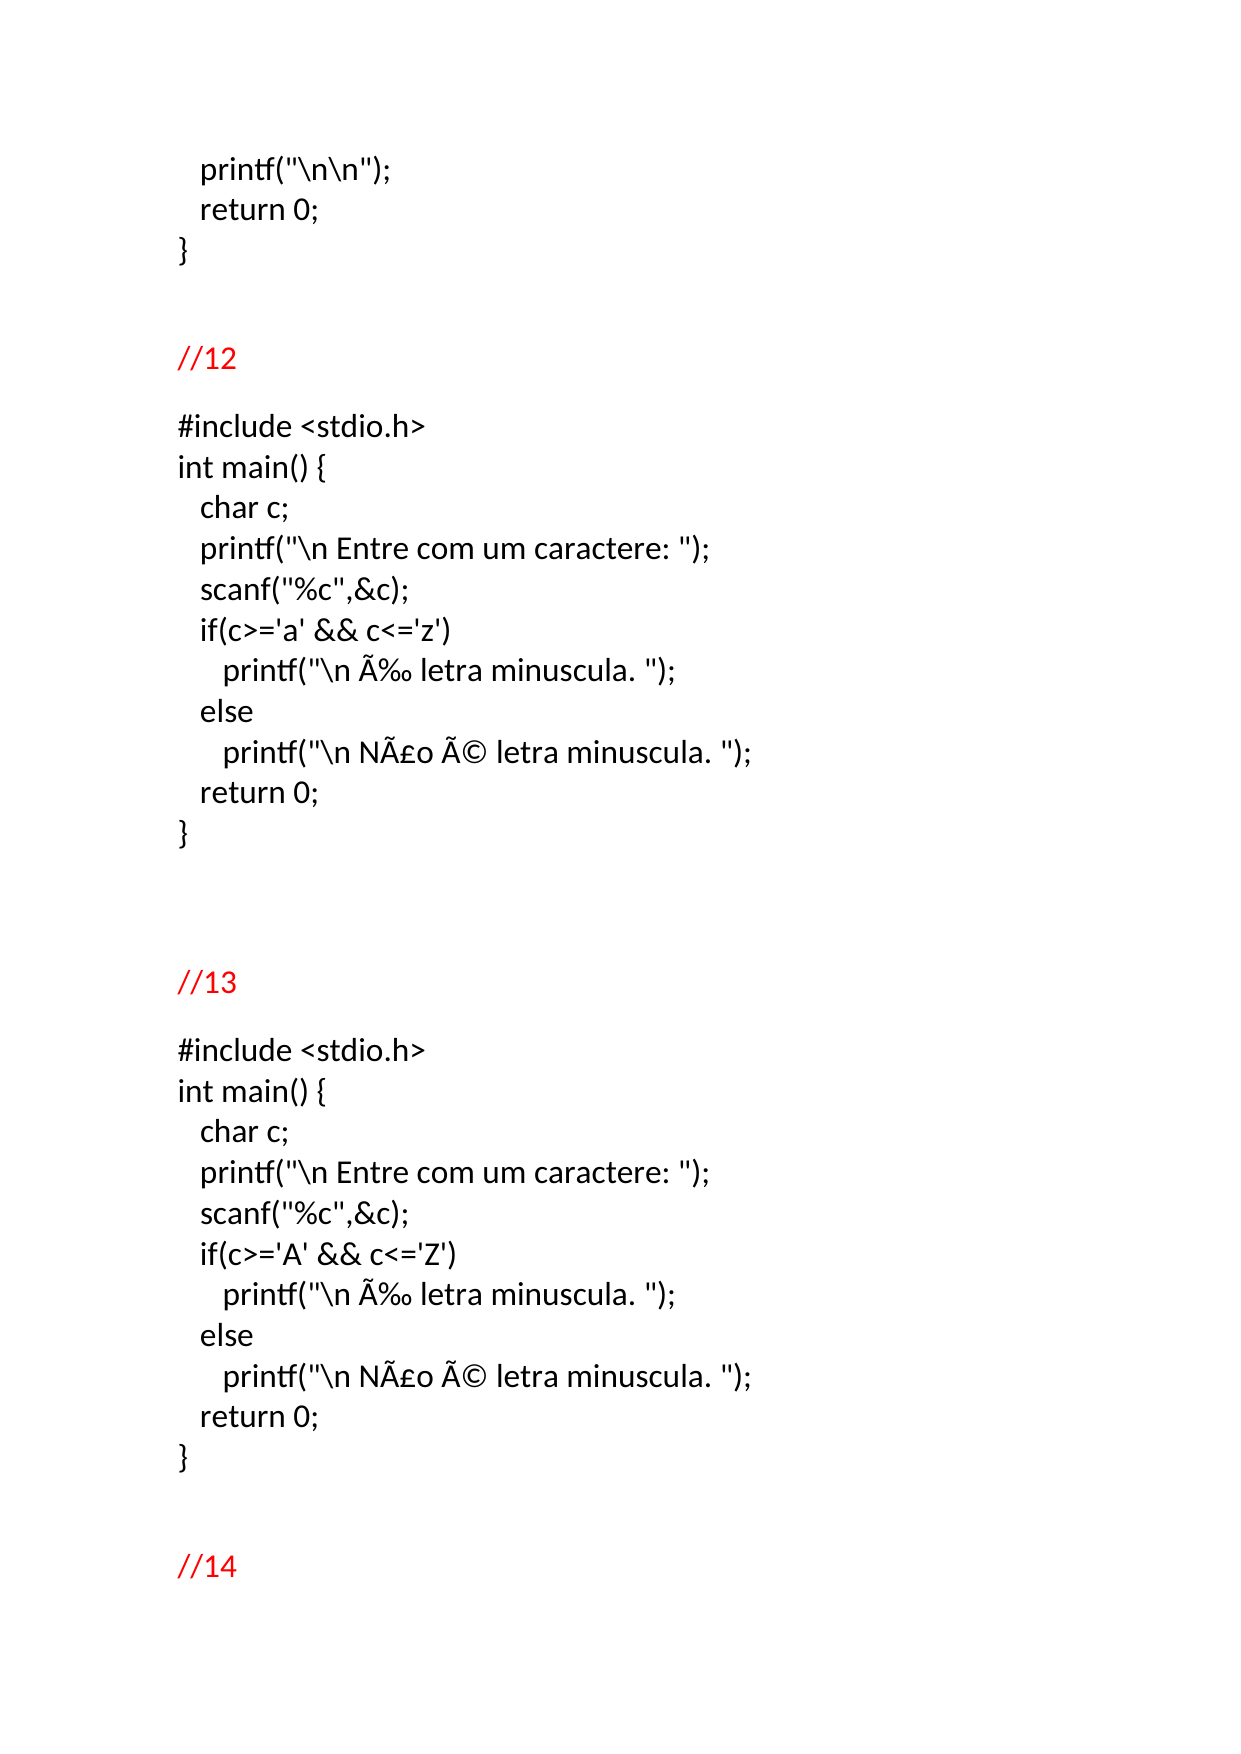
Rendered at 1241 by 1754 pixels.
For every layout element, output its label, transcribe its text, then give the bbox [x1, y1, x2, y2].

text if(c>='a' && c<='z') [177, 609, 1063, 649]
text printf("\n NÃ£o Ã© letra minuscula. "); [177, 731, 1063, 772]
text return 0; [177, 772, 1063, 812]
text printf("\n Ã‰ letra minuscula. "); [177, 1273, 1063, 1314]
text int main() { [177, 446, 1063, 486]
text } [177, 229, 1063, 270]
text printf("\n\n"); [177, 148, 1063, 188]
text return 0; [177, 188, 1063, 229]
text char c; [177, 486, 1063, 527]
text else [177, 690, 1063, 731]
text printf("\n Ã‰ letra minuscula. "); [177, 649, 1063, 690]
text int main() { [177, 1070, 1063, 1110]
text //14 [177, 1544, 1063, 1585]
text } [177, 1436, 1063, 1477]
text #include <stdio.h> [177, 1029, 1063, 1070]
text } [177, 812, 1063, 853]
text else [177, 1314, 1063, 1355]
text printf("\n Entre com um caractere: "); [177, 527, 1063, 568]
text //13 [177, 961, 1063, 1002]
text scanf("%c",&c); [177, 1192, 1063, 1233]
text #include <stdio.h> [177, 405, 1063, 446]
text char c; [177, 1110, 1063, 1151]
text if(c>='A' && c<='Z') [177, 1233, 1063, 1273]
text printf("\n NÃ£o Ã© letra minuscula. "); [177, 1355, 1063, 1396]
text return 0; [177, 1396, 1063, 1436]
text //12 [177, 337, 1063, 378]
text printf("\n Entre com um caractere: "); [177, 1151, 1063, 1192]
text scanf("%c",&c); [177, 568, 1063, 609]
